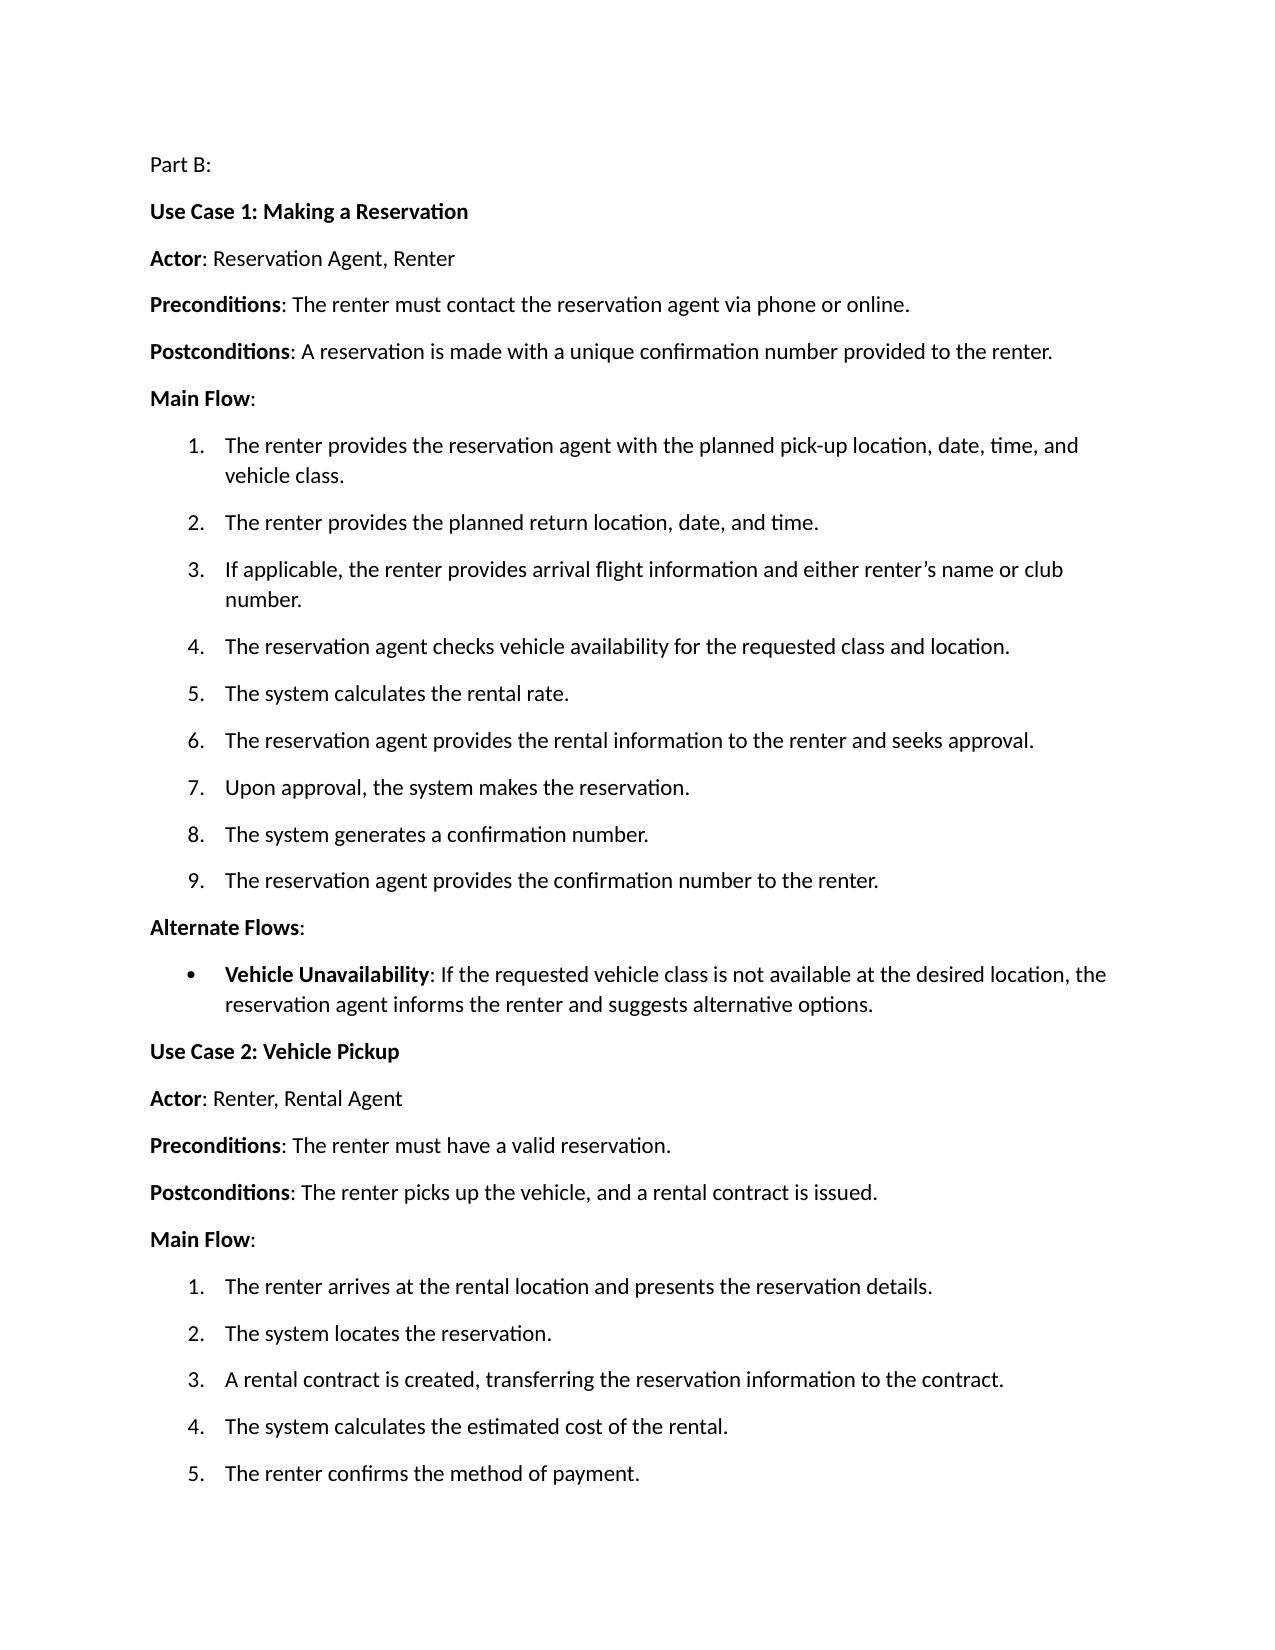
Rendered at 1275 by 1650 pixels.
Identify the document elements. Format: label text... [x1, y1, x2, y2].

text Use Case 1: Making a Reservation [150, 197, 1125, 225]
text Postconditions: A reservation is made with a unique confirmation number provided to the renter. [150, 337, 1125, 366]
list Vehicle Unavailability: If the requested vehicle class is not available at the desired location, the reservation agent informs the renter and suggests alternative options. [187, 960, 1125, 1019]
text Preconditions: The renter must have a valid reservation. [150, 1131, 1125, 1159]
text Part B: [150, 150, 1125, 178]
text Actor: Renter, Rental Agent [150, 1084, 1125, 1112]
text Use Case 2: Vehicle Pickup [150, 1037, 1125, 1066]
text Actor: Reservation Agent, Renter [150, 244, 1125, 272]
list The renter arrives at the rental location and presents the reservation details. [187, 1272, 1125, 1300]
list The renter confirms the method of payment. [187, 1459, 1125, 1487]
list A rental contract is created, transferring the reservation information to the contract. [187, 1366, 1125, 1394]
list The system locates the reservation. [187, 1319, 1125, 1347]
list The renter provides the planned return location, date, and time. [187, 508, 1125, 536]
list The reservation agent provides the confirmation number to the renter. [187, 867, 1125, 895]
list The system generates a confirmation number. [187, 820, 1125, 848]
list The system calculates the estimated cost of the rental. [187, 1412, 1125, 1441]
text Preconditions: The renter must contact the reservation agent via phone or online. [150, 291, 1125, 319]
list The reservation agent checks vehicle availability for the requested class and location. [187, 632, 1125, 660]
list The renter provides the reservation agent with the planned pick-up location, date, time, and vehicle class. [187, 431, 1125, 489]
list The reservation agent provides the rental information to the renter and seeks approval. [187, 726, 1125, 754]
text Main Flow: [150, 1225, 1125, 1253]
list The system calculates the rental rate. [187, 679, 1125, 707]
text Alternate Flows: [150, 913, 1125, 942]
text Postconditions: The renter picks up the vehicle, and a rental contract is issued. [150, 1178, 1125, 1206]
text Main Flow: [150, 384, 1125, 412]
list Upon approval, the system makes the reservation. [187, 773, 1125, 801]
list If applicable, the renter provides arrival flight information and either renter’s name or club number. [187, 555, 1125, 613]
